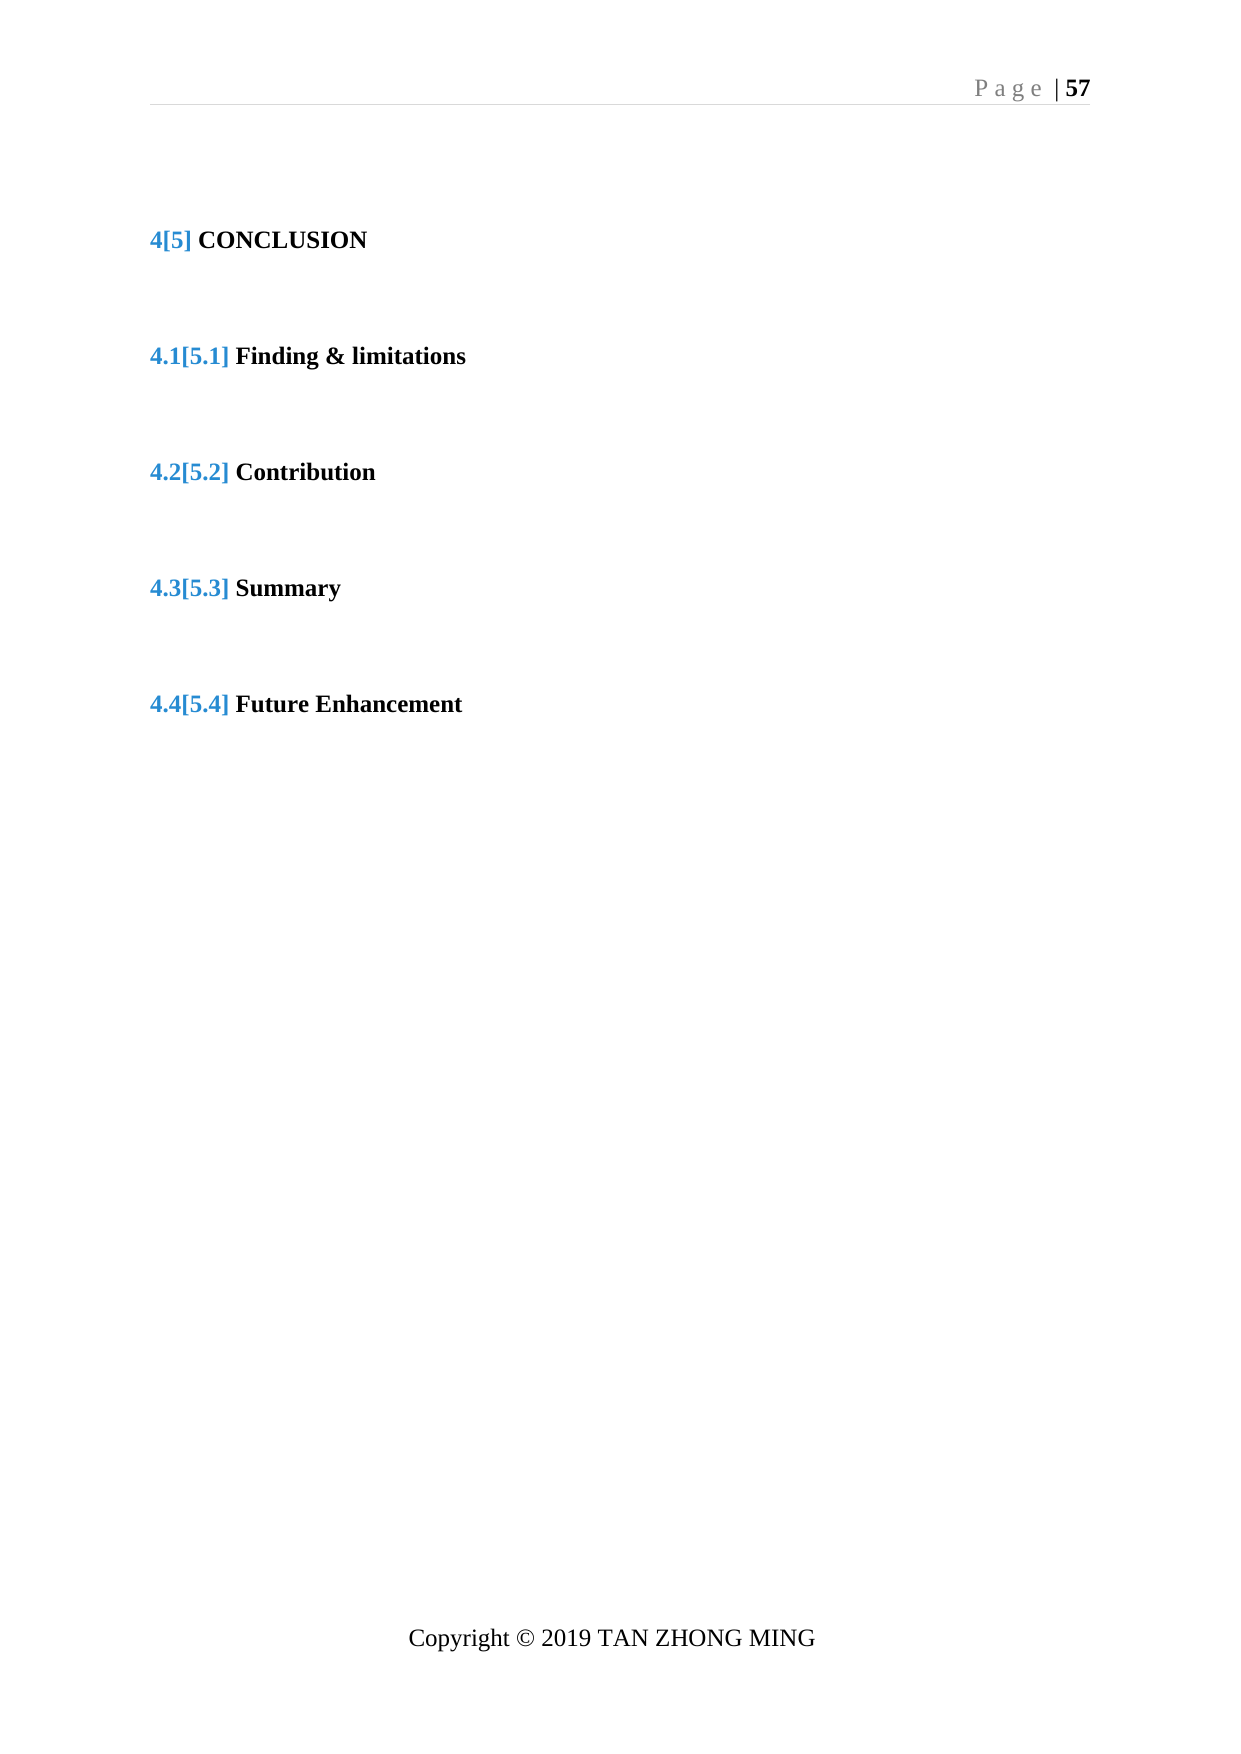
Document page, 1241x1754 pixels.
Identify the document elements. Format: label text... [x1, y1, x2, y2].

subtitle Contribution [150, 457, 1090, 486]
subtitle Future Enhancement [150, 689, 1090, 718]
subtitle CONCLUSION [150, 225, 1090, 254]
subtitle Summary [150, 573, 1090, 602]
subtitle Finding & limitations [150, 341, 1090, 370]
